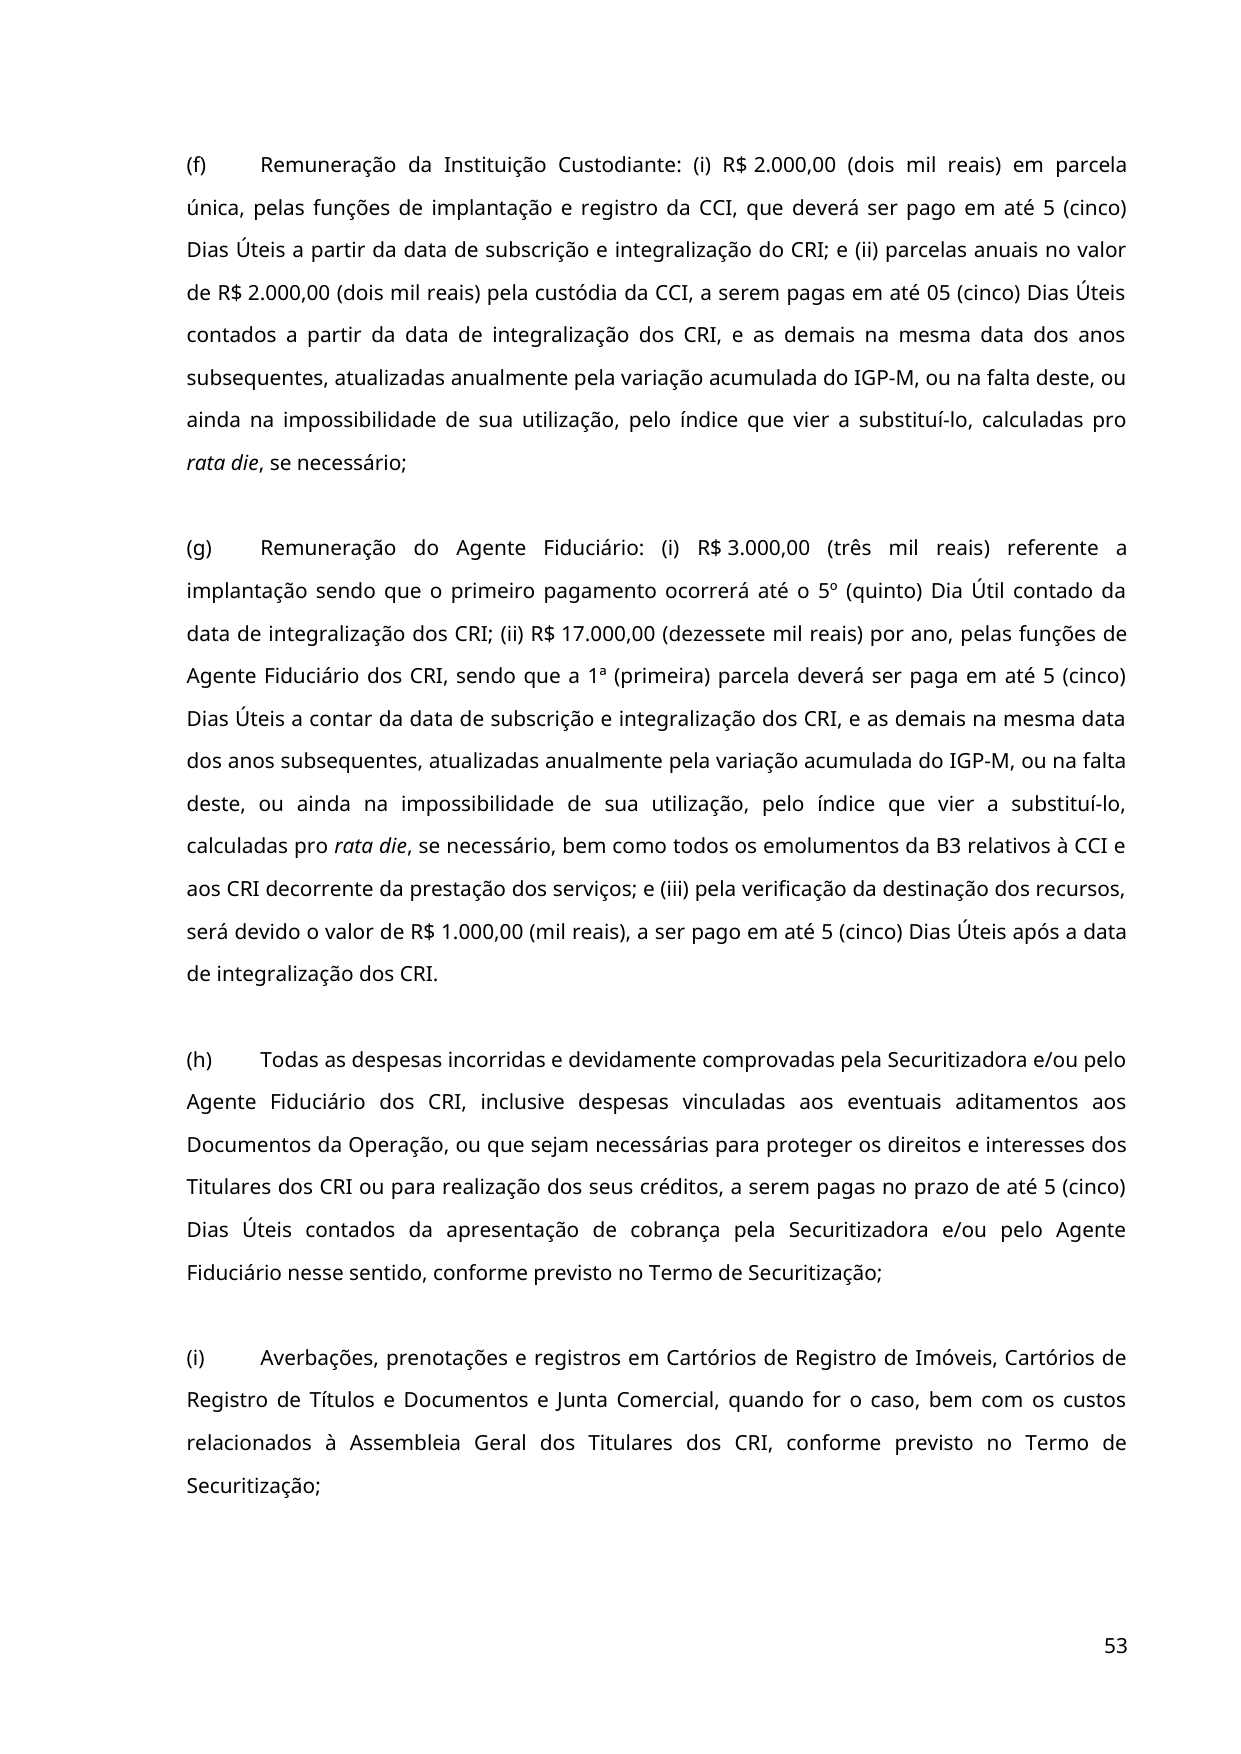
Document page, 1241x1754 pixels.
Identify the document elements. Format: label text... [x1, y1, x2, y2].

list Todas as despesas incorridas e devidamente comprovadas pela Securitizadora e/ou pelo Agente Fiduciário dos CRI, inclusive despesas vinculadas aos eventuais aditamentos aos Documentos da Operação, ou que sejam necessárias para proteger os direitos e interesses dos Titulares dos CRI ou para realização dos seus créditos, a serem pagas no prazo de até 5 (cinco) Dias Úteis contados da apresentação de cobrança pela Securitizadora e/ou pelo Agente Fiduciário nesse sentido, conforme previsto no Termo de Securitização; [186, 1045, 1128, 1286]
list Remuneração da Instituição Custodiante: (i) R$ 2.000,00 (dois mil reais) em parcela única, pelas funções de implantação e registro da CCI, que deverá ser pago em até 5 (cinco) Dias Úteis a partir da data de subscrição e integralização do CRI; e (ii) parcelas anuais no valor de R$ 2.000,00 (dois mil reais) pela custódia da CCI, a serem pagas em até 05 (cinco) Dias Úteis contados a partir da data de integralização dos CRI, e as demais na mesma data dos anos subsequentes, atualizadas anualmente pela variação acumulada do IGP-M, ou na falta deste, ou ainda na impossibilidade de sua utilização, pelo índice que vier a substituí-lo, calculadas pro rata die, se necessário; [186, 150, 1128, 477]
list Averbações, prenotações e registros em Cartórios de Registro de Imóveis, Cartórios de Registro de Títulos e Documentos e Junta Comercial, quando for o caso, bem com os custos relacionados à Assembleia Geral dos Titulares dos CRI, conforme previsto no Termo de Securitização; [186, 1343, 1128, 1499]
list Remuneração do Agente Fiduciário: (i) R$ 3.000,00 (três mil reais) referente a implantação sendo que o primeiro pagamento ocorrerá até o 5º (quinto) Dia Útil contado da data de integralização dos CRI; (ii) R$ 17.000,00 (dezessete mil reais) por ano, pelas funções de Agente Fiduciário dos CRI, sendo que a 1ª (primeira) parcela deverá ser paga em até 5 (cinco) Dias Úteis a contar da data de subscrição e integralização dos CRI, e as demais na mesma data dos anos subsequentes, atualizadas anualmente pela variação acumulada do IGP-M, ou na falta deste, ou ainda na impossibilidade de sua utilização, pelo índice que vier a substituí-lo, calculadas pro rata die, se necessário, bem como todos os emolumentos da B3 relativos à CCI e aos CRI decorrente da prestação dos serviços; e (iii) pela verificação da destinação dos recursos, será devido o valor de R$ 1.000,00 (mil reais), a ser pago em até 5 (cinco) Dias Úteis após a data de integralização dos CRI. [186, 533, 1128, 988]
